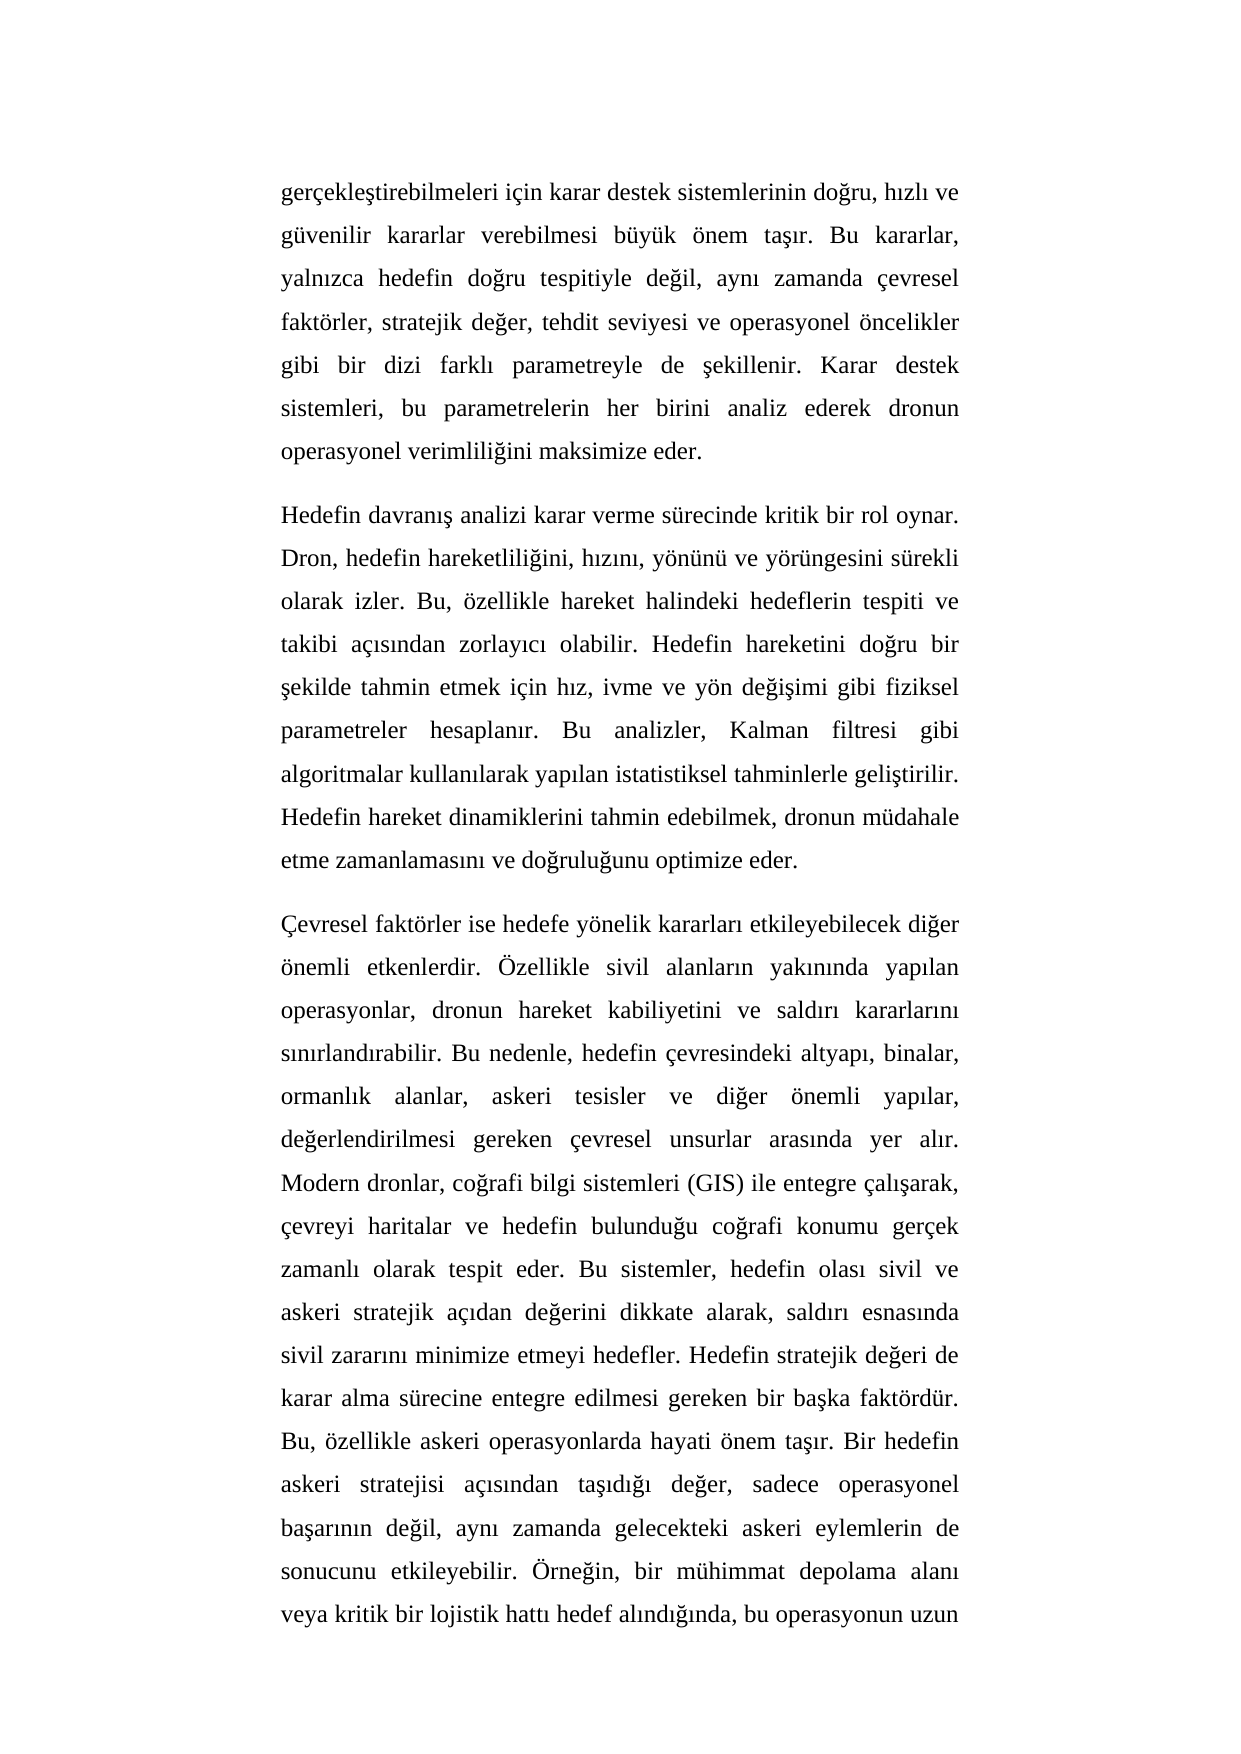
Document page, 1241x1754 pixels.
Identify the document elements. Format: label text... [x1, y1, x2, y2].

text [281, 177, 960, 465]
text Hedefin davranış analizi karar verme sürecinde kritik bir rol oynar. Dron, hedefin hareketliliğini, hızını, yönünü ve yörüngesini sürekli olarak izler. Bu, özellikle hareket halindeki hedeflerin tespiti ve takibi açısından zorlayıcı olabilir. Hedefin hareketini doğru bir şekilde tahmin etmek için hız, ivme ve yön değişimi gibi fiziksel parametreler hesaplanır. Bu analizler, Kalman filtresi gibi algoritmalar kullanılarak yapılan istatistiksel tahminlerle geliştirilir. Hedefin hareket dinamiklerini tahmin edebilmek, dronun müdahale etme zamanlamasını ve doğruluğunu optimize eder. [281, 500, 960, 874]
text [281, 909, 960, 1628]
